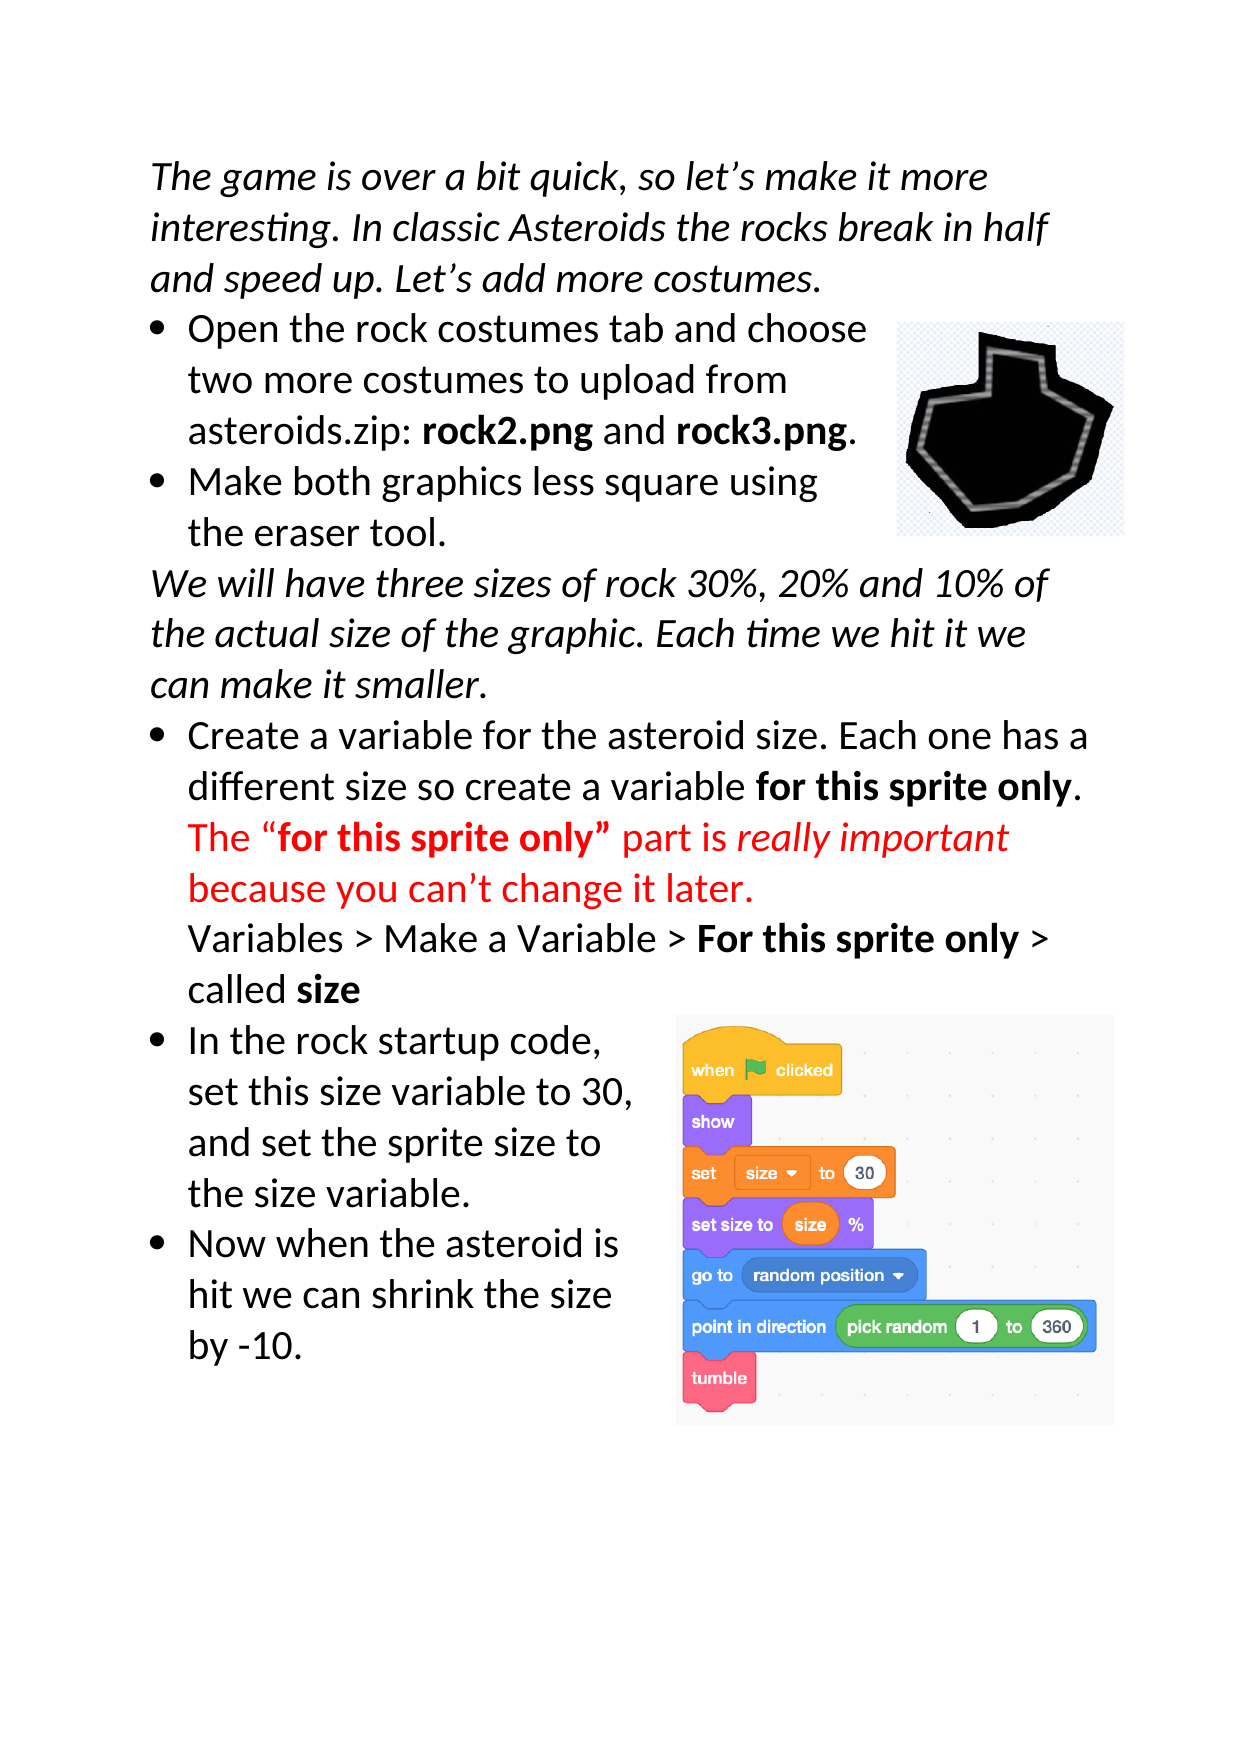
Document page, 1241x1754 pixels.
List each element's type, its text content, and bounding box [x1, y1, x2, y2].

list Make both graphics less square using the eraser tool. [150, 455, 1090, 557]
list Now when the asteroid is hit we can shrink the size by -10. [150, 1217, 675, 1370]
text We will have three sizes of rock 30%, 20% and 10% of the actual size of the graphic. Each time we hit it we can make it smaller. [150, 557, 1090, 709]
list Create a variable for the asteroid size. Each one has a different size so create a variable for this sprite only. The “for this sprite only” part is really important because you can’t change it later. Variables > Make a Variable > For this sprite only > called size [150, 709, 1090, 1014]
list In the rock startup code, set this size variable to 30, and set the sprite size to the size variable. [150, 1014, 1090, 1217]
picture [675, 1015, 1114, 1425]
text The game is over a bit quick, so let’s make it more interesting. In classic Asteroids the rocks break in half and speed up. Let’s add more costumes. [150, 150, 1090, 302]
list Open the rock costumes tab and choose two more costumes to upload from asteroids.zip: rock2.png and rock3.png. [150, 302, 1090, 455]
picture [896, 322, 1125, 536]
